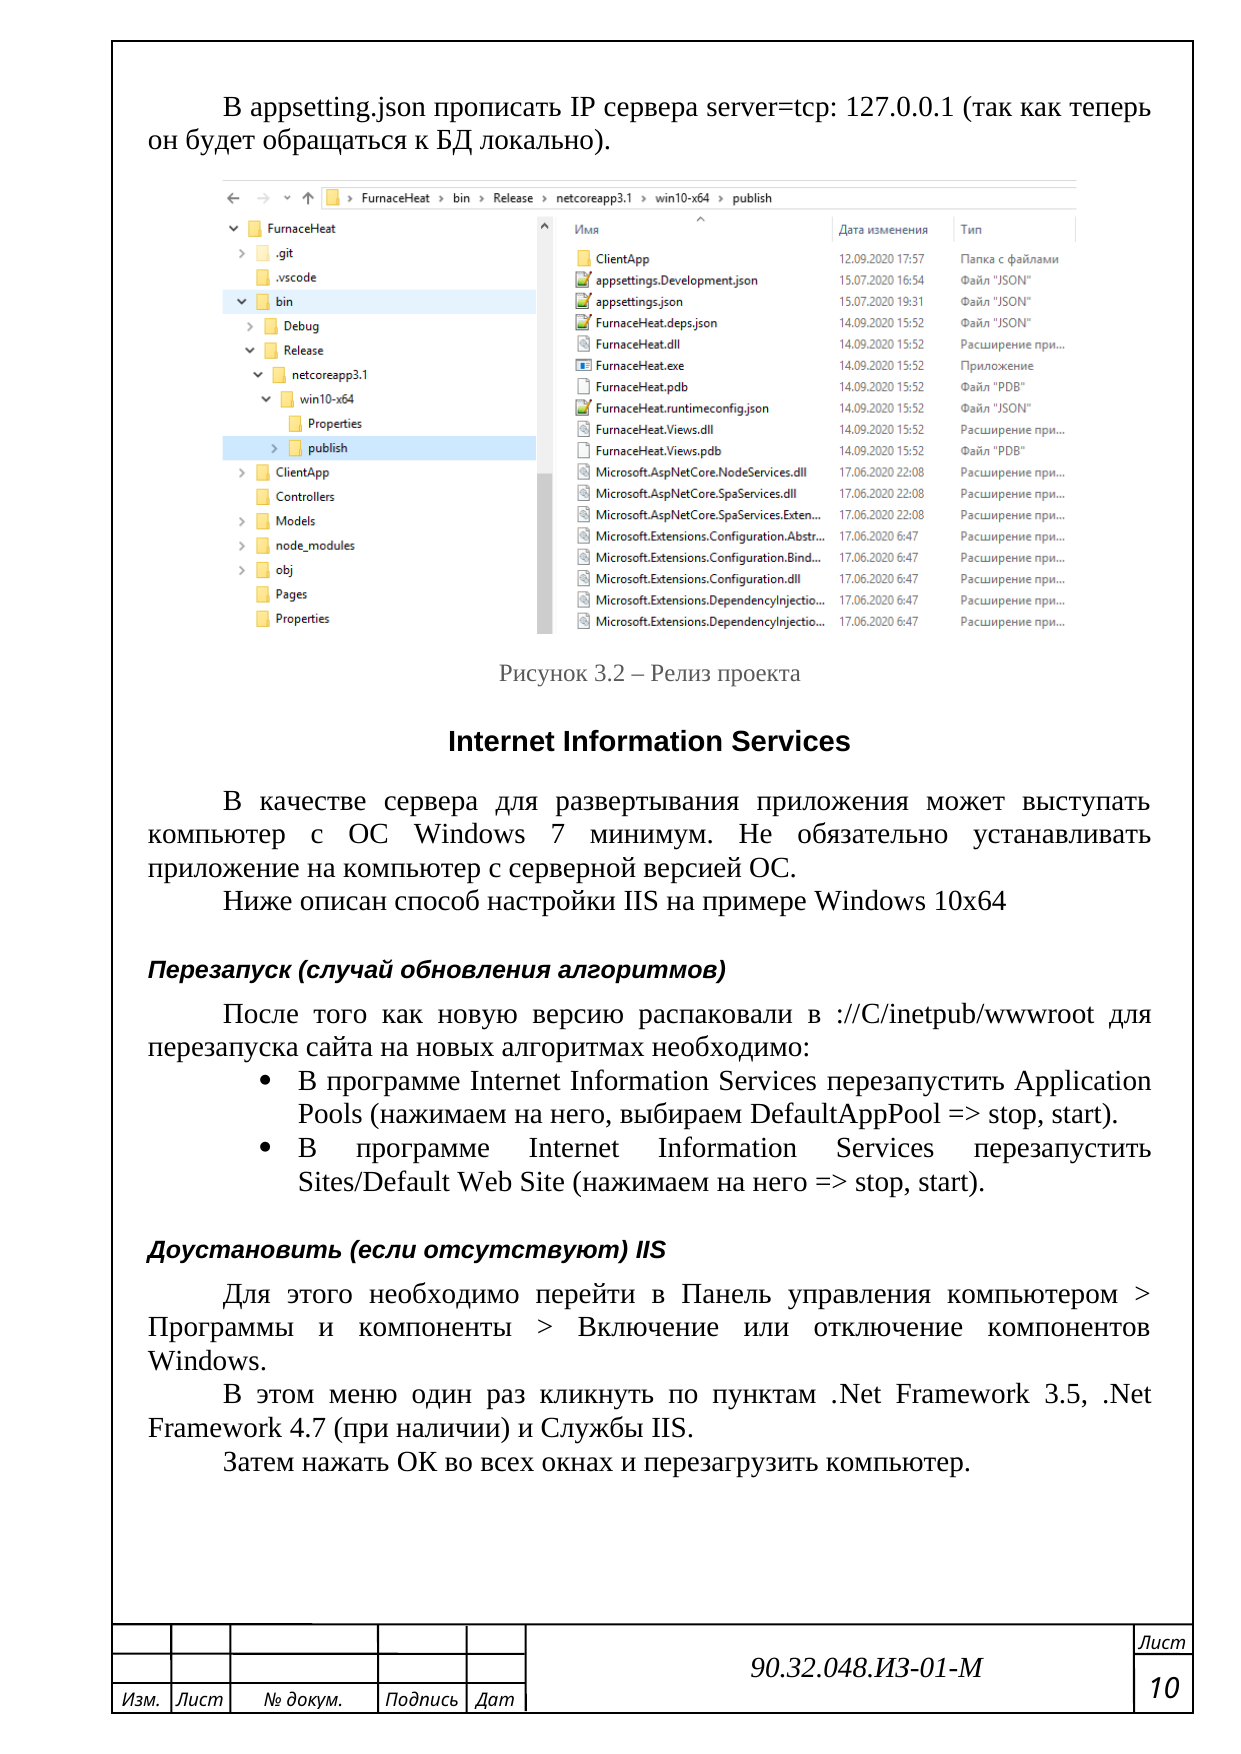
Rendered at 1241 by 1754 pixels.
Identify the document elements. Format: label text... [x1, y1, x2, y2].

list В программе Internet Information Services перезапустить Sites/Default Web Site (нажимаем на него => stop, start). [260, 1130, 1152, 1197]
subtitle Internet Information Services [148, 724, 1152, 758]
subtitle Доустановить (если отсутствуют) IIS [148, 1235, 1152, 1263]
picture [222, 180, 1077, 634]
text После того как новую версию распаковали в ://C/inetpub/wwwroot для перезапуска сайта на новых алгоритмах необходимо: [148, 996, 1152, 1063]
text Ниже описан способ настройки IIS на примере Windows 10x64 [148, 883, 1152, 917]
text В этом меню один раз кликнуть по пунктам .Net Framework 3.5, .Net Framework 4.7 (при наличии) и Службы IIS. [148, 1377, 1152, 1444]
text В качестве сервера для развертывания приложения может выступать компьютер с ОС Windows 7 минимум. Не обязательно устанавливать приложение на компьютер с серверной версией ОС. [148, 783, 1152, 883]
text В appsetting.json прописать IP сервера server=tcp: 127.0.0.1 (так как теперь он будет обращаться к БД локально). [148, 89, 1152, 156]
subtitle Перезапуск (случай обновления алгоритмов) [148, 954, 1152, 983]
text Рисунок 3.2 – Релиз проекта [148, 658, 1152, 687]
list В программе Internet Information Services перезапустить Application Pools (нажимаем на него, выбираем DefaultAppPool => stop, start). [260, 1063, 1152, 1130]
text Затем нажать ОК во всех окнах и перезагрузить компьютер. [148, 1444, 1152, 1477]
text Для этого необходимо перейти в Панель управления компьютером > Программы и компоненты > Включение или отключение компонентов Windows. [148, 1276, 1152, 1377]
